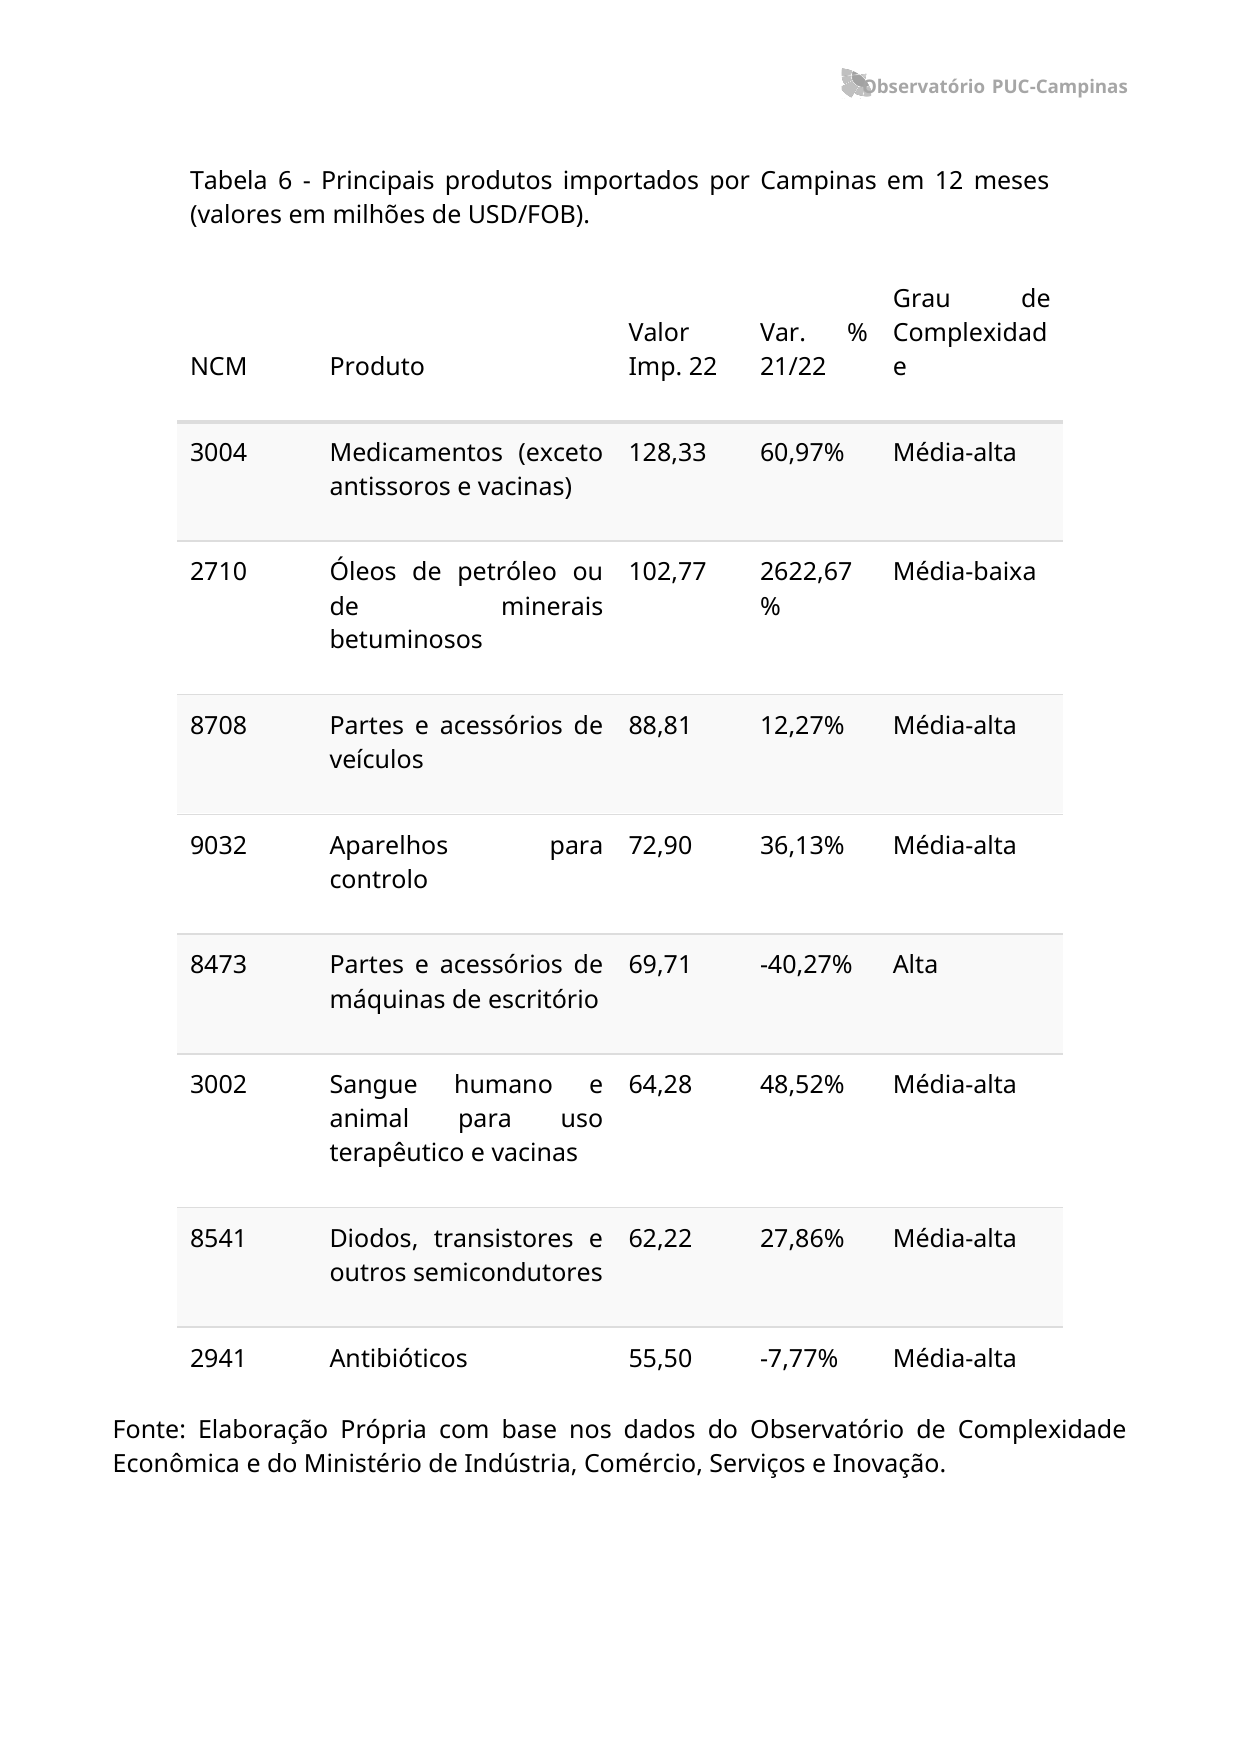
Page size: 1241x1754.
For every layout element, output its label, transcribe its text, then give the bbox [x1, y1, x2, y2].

table_cell Média-alta [880, 1055, 1063, 1207]
table_cell Média-alta [880, 815, 1063, 933]
table_cell 8708 [177, 695, 317, 813]
text Fonte: Elaboração Própria com base nos dados do Observatório de Complexidade Econômica e do Ministério de Indústria, Comércio, Serviços e Inovação. [112, 1412, 1128, 1480]
table_cell Produto [317, 268, 616, 420]
table_cell 55,50 [616, 1328, 747, 1412]
table_cell 102,77 [616, 542, 747, 694]
table_cell 2941 [177, 1328, 317, 1412]
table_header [177, 150, 1063, 268]
table_cell 60,97% [747, 424, 880, 540]
table_cell Média-alta [880, 1208, 1063, 1326]
table_cell -7,77% [747, 1328, 880, 1412]
table_cell Var. % 21/22 [747, 268, 880, 420]
table_cell -40,27% [747, 935, 880, 1053]
table_cell 12,27% [747, 695, 880, 813]
table_cell 64,28 [616, 1055, 747, 1207]
table_cell 9032 [177, 815, 317, 933]
table_cell Diodos, transistores e outros semicondutores [317, 1208, 616, 1326]
table_cell 8541 [177, 1208, 317, 1326]
table_cell 88,81 [616, 695, 747, 813]
table_cell Sangue humano e animal para uso terapêutico e vacinas [317, 1055, 616, 1207]
table_cell 8473 [177, 935, 317, 1053]
table_cell Média-baixa [880, 542, 1063, 694]
table_cell 72,90 [616, 815, 747, 933]
table_cell Partes e acessórios de veículos [317, 695, 616, 813]
table_cell 3002 [177, 1055, 317, 1207]
table_cell Média-alta [880, 1328, 1063, 1412]
table_cell 69,71 [616, 935, 747, 1053]
table_cell Valor Imp. 22 [616, 268, 747, 420]
table_cell Antibióticos [317, 1328, 616, 1412]
table_cell 27,86% [747, 1208, 880, 1326]
table_cell Medicamentos (exceto antissoros e vacinas) [317, 424, 616, 540]
table_cell 62,22 [616, 1208, 747, 1326]
table_cell 2710 [177, 542, 317, 694]
table_cell 48,52% [747, 1055, 880, 1207]
table_cell Alta [880, 935, 1063, 1053]
table_cell 2622,67% [747, 542, 880, 694]
table_cell Média-alta [880, 424, 1063, 540]
table_cell Grau de Complexidade [880, 268, 1063, 420]
table_cell Óleos de petróleo ou de minerais betuminosos [317, 542, 616, 694]
table_cell 3004 [177, 424, 317, 540]
table_cell Partes e acessórios de máquinas de escritório [317, 935, 616, 1053]
table_cell 36,13% [747, 815, 880, 933]
table_cell 128,33 [616, 424, 747, 540]
table_cell Média-alta [880, 695, 1063, 813]
table_cell NCM [177, 268, 317, 420]
table_cell Aparelhos para controlo [317, 815, 616, 933]
